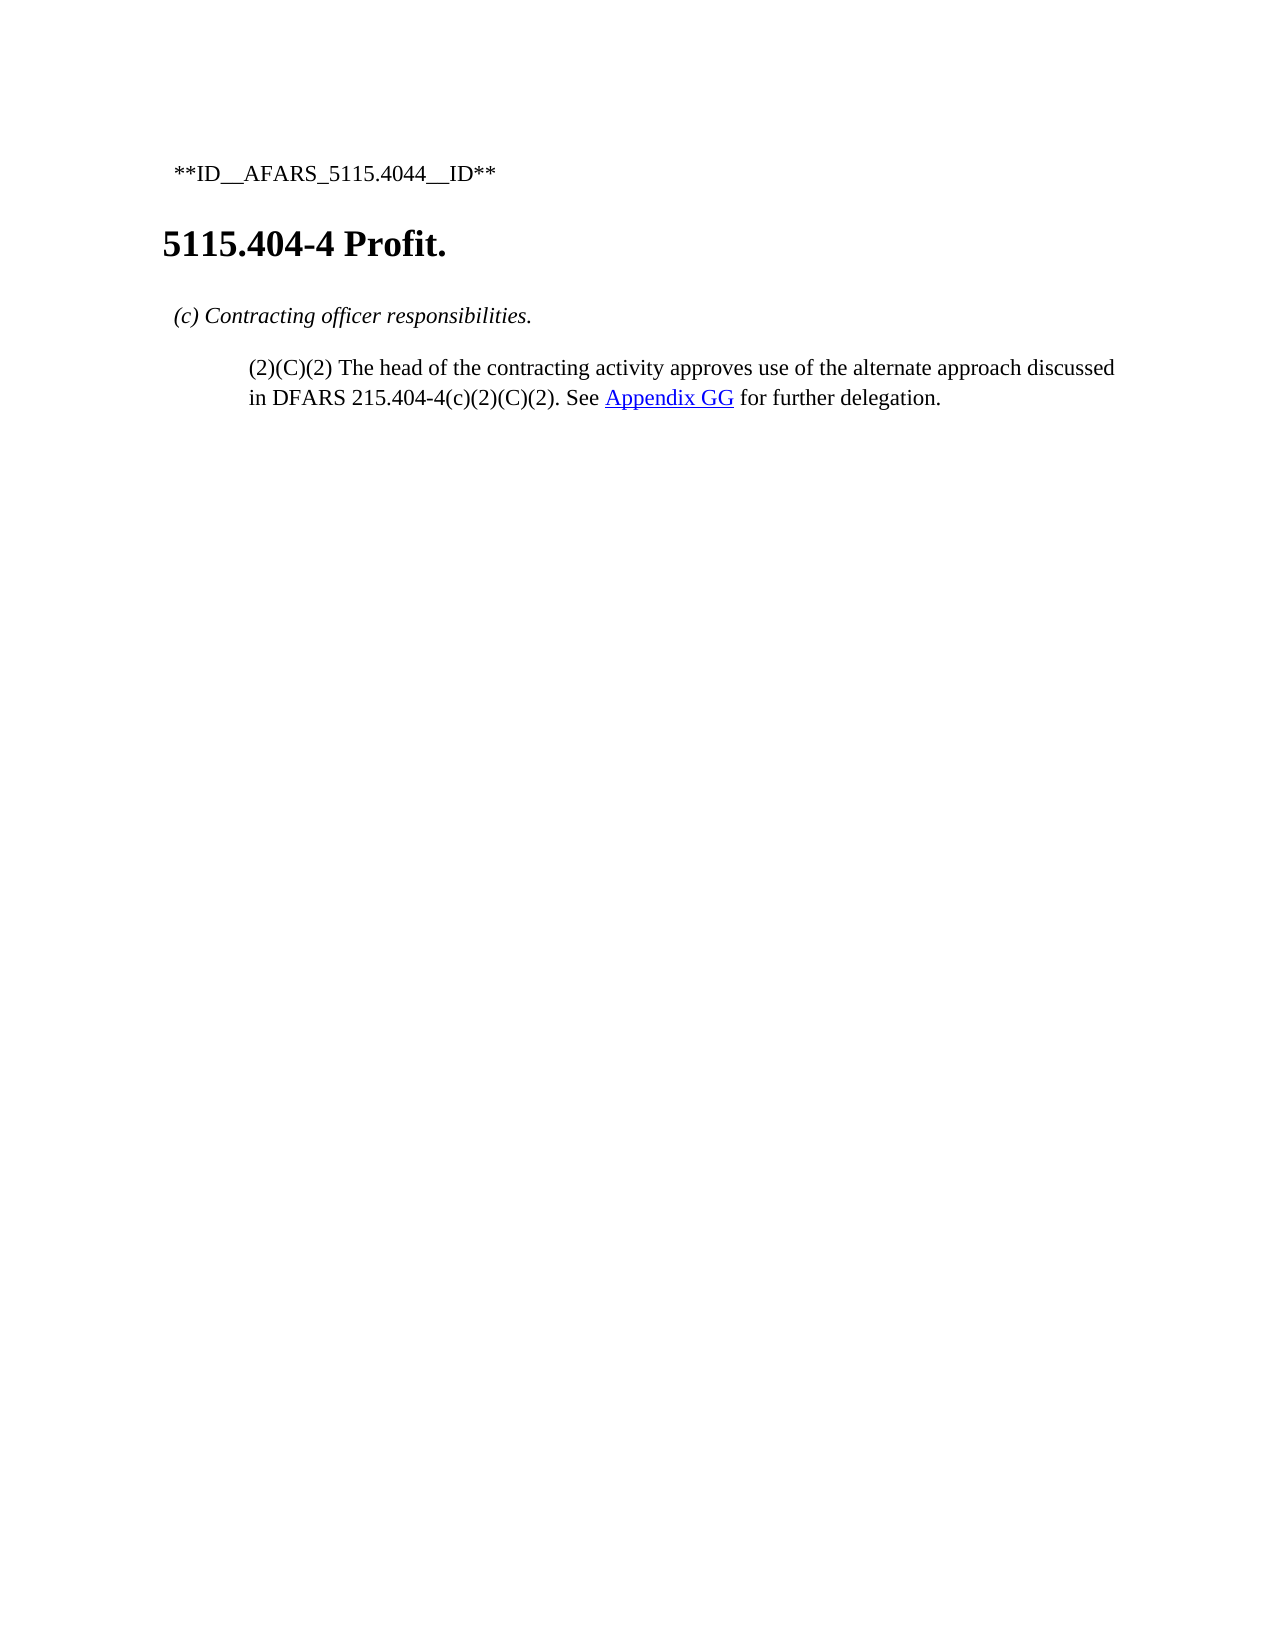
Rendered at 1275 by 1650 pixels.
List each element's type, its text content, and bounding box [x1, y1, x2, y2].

text **ID__AFARS_5115.4044__ID** [163, 150, 1135, 197]
text (c) Contracting officer responsibilities. [163, 292, 1135, 339]
text (2)(C)(2) The head of the contracting activity approves use of the alternate approach discussed in DFARS 215.404-4(c)(2)(C)(2). See Appendix GG for further delegation. [238, 343, 1135, 421]
subtitle 5115.404-4 Profit. [162, 222, 1125, 265]
